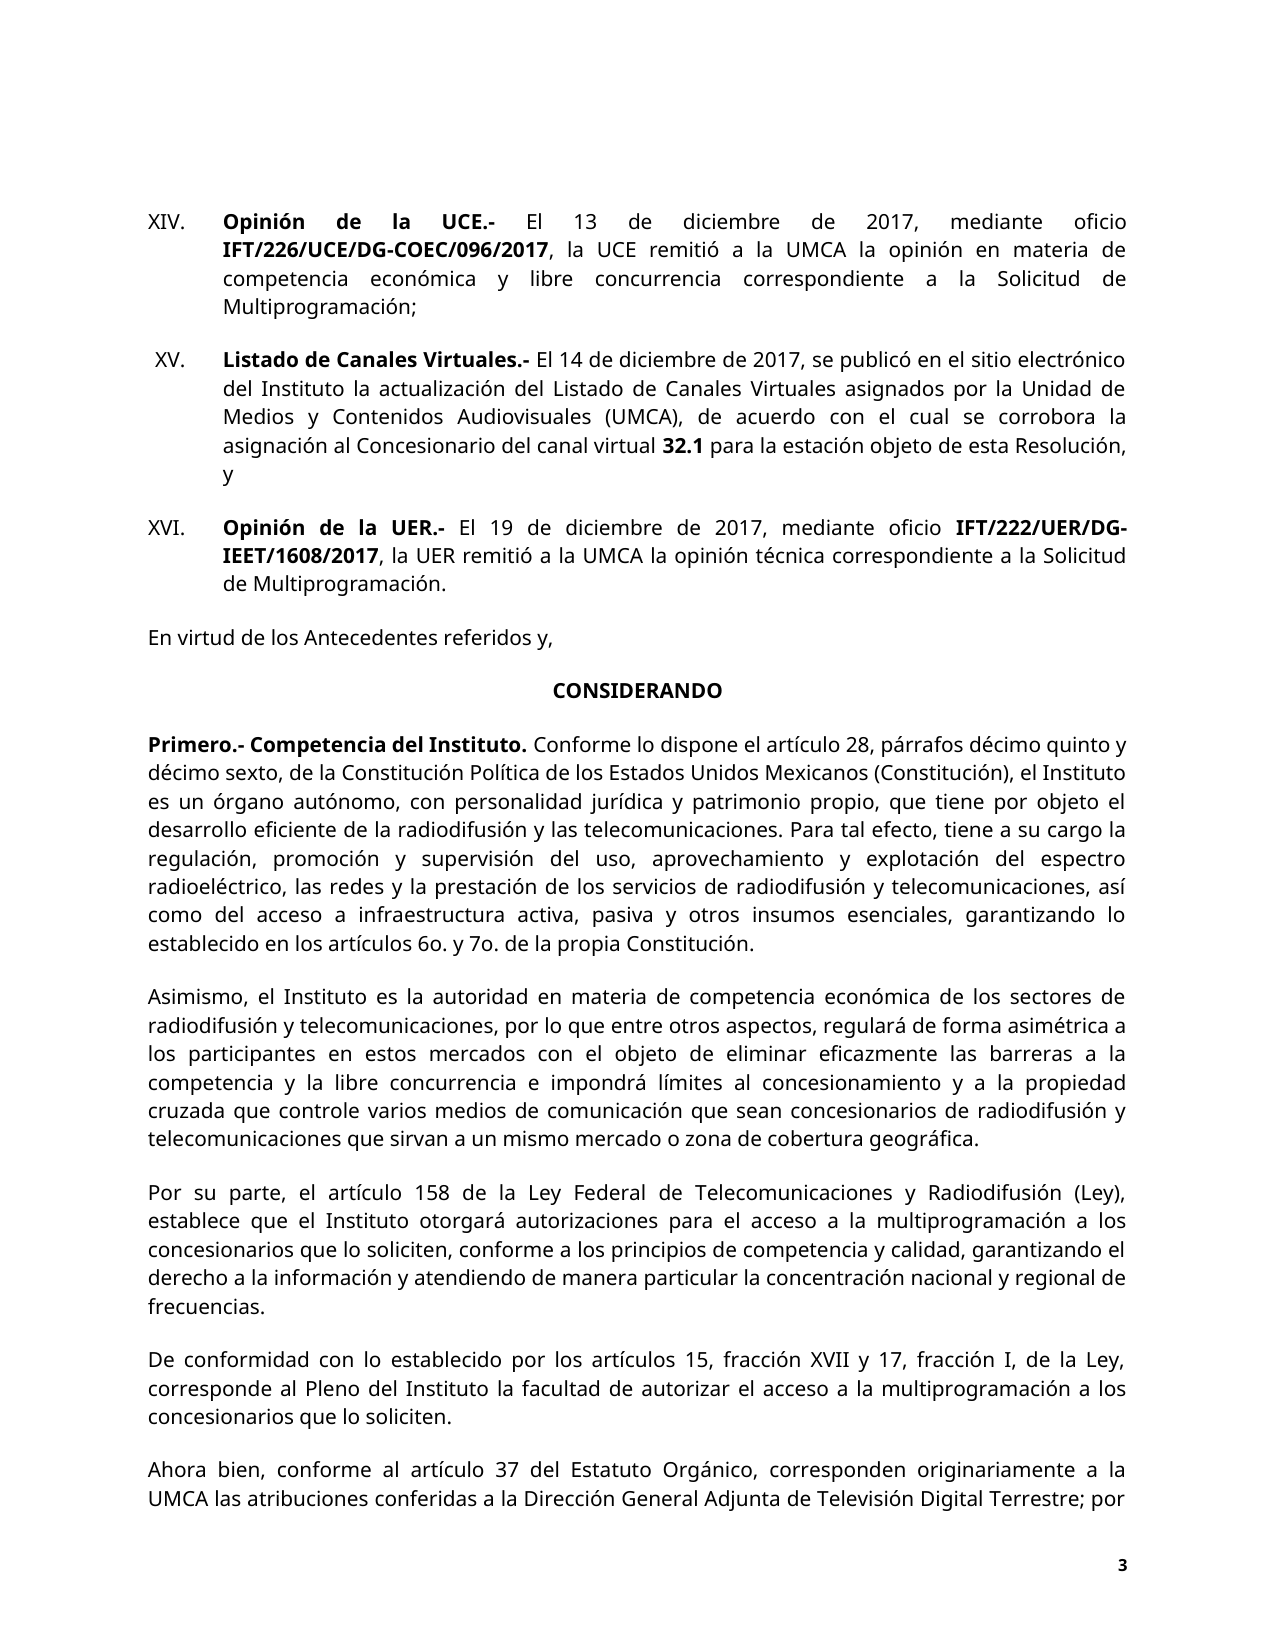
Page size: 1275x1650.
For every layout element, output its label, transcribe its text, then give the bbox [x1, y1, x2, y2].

text Por su parte, el artículo 158 de la Ley Federal de Telecomunicaciones y Radiodifusión (Ley), establece que el Instituto otorgará autorizaciones para el acceso a la multiprogramación a los concesionarios que lo soliciten, conforme a los principios de competencia y calidad, garantizando el derecho a la información y atendiendo de manera particular la concentración nacional y regional de frecuencias. [148, 1178, 1127, 1320]
text Primero.- Competencia del Instituto. Conforme lo dispone el artículo 28, párrafos décimo quinto y décimo sexto, de la Constitución Política de los Estados Unidos Mexicanos (Constitución), el Instituto es un órgano autónomo, con personalidad jurídica y patrimonio propio, que tiene por objeto el desarrollo eficiente de la radiodifusión y las telecomunicaciones. Para tal efecto, tiene a su cargo la regulación, promoción y supervisión del uso, aprovechamiento y explotación del espectro radioeléctrico, las redes y la prestación de los servicios de radiodifusión y telecomunicaciones, así como del acceso a infraestructura activa, pasiva y otros insumos esenciales, garantizando lo establecido en los artículos 6o. y 7o. de la propia Constitución. [148, 730, 1127, 957]
list Listado de Canales Virtuales.- El 14 de diciembre de 2017, se publicó en el sitio electrónico del Instituto la actualización del Listado de Canales Virtuales asignados por la Unidad de Medios y Contenidos Audiovisuales (UMCA), de acuerdo con el cual se corrobora la asignación al Concesionario del canal virtual 32.1 para la estación objeto de esta Resolución, y [185, 346, 1127, 488]
text En virtud de los Antecedentes referidos y, [148, 623, 1127, 651]
text Asimismo, el Instituto es la autoridad en materia de competencia económica de los sectores de radiodifusión y telecomunicaciones, por lo que entre otros aspectos, regulará de forma asimétrica a los participantes en estos mercados con el objeto de eliminar eficazmente las barreras a la competencia y la libre concurrencia e impondrá límites al concesionamiento y a la propiedad cruzada que controle varios medios de comunicación que sean concesionarios de radiodifusión y telecomunicaciones que sirvan a un mismo mercado o zona de cobertura geográfica. [148, 982, 1127, 1153]
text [148, 1456, 1127, 1512]
subtitle CONSIDERANDO [148, 676, 1127, 705]
list Opinión de la UCE.- El 13 de diciembre de 2017, mediante oficio IFT/226/UCE/DG-COEC/096/2017, la UCE remitió a la UMCA la opinión en materia de competencia económica y libre concurrencia correspondiente a la Solicitud de Multiprogramación; [185, 207, 1127, 321]
list Opinión de la UER.- El 19 de diciembre de 2017, mediante oficio IFT/222/UER/DG-IEET/1608/2017, la UER remitió a la UMCA la opinión técnica correspondiente a la Solicitud de Multiprogramación. [185, 513, 1127, 598]
text De conformidad con lo establecido por los artículos 15, fracción XVII y 17, fracción I, de la Ley, corresponde al Pleno del Instituto la facultad de autorizar el acceso a la multiprogramación a los concesionarios que lo soliciten. [148, 1345, 1127, 1431]
